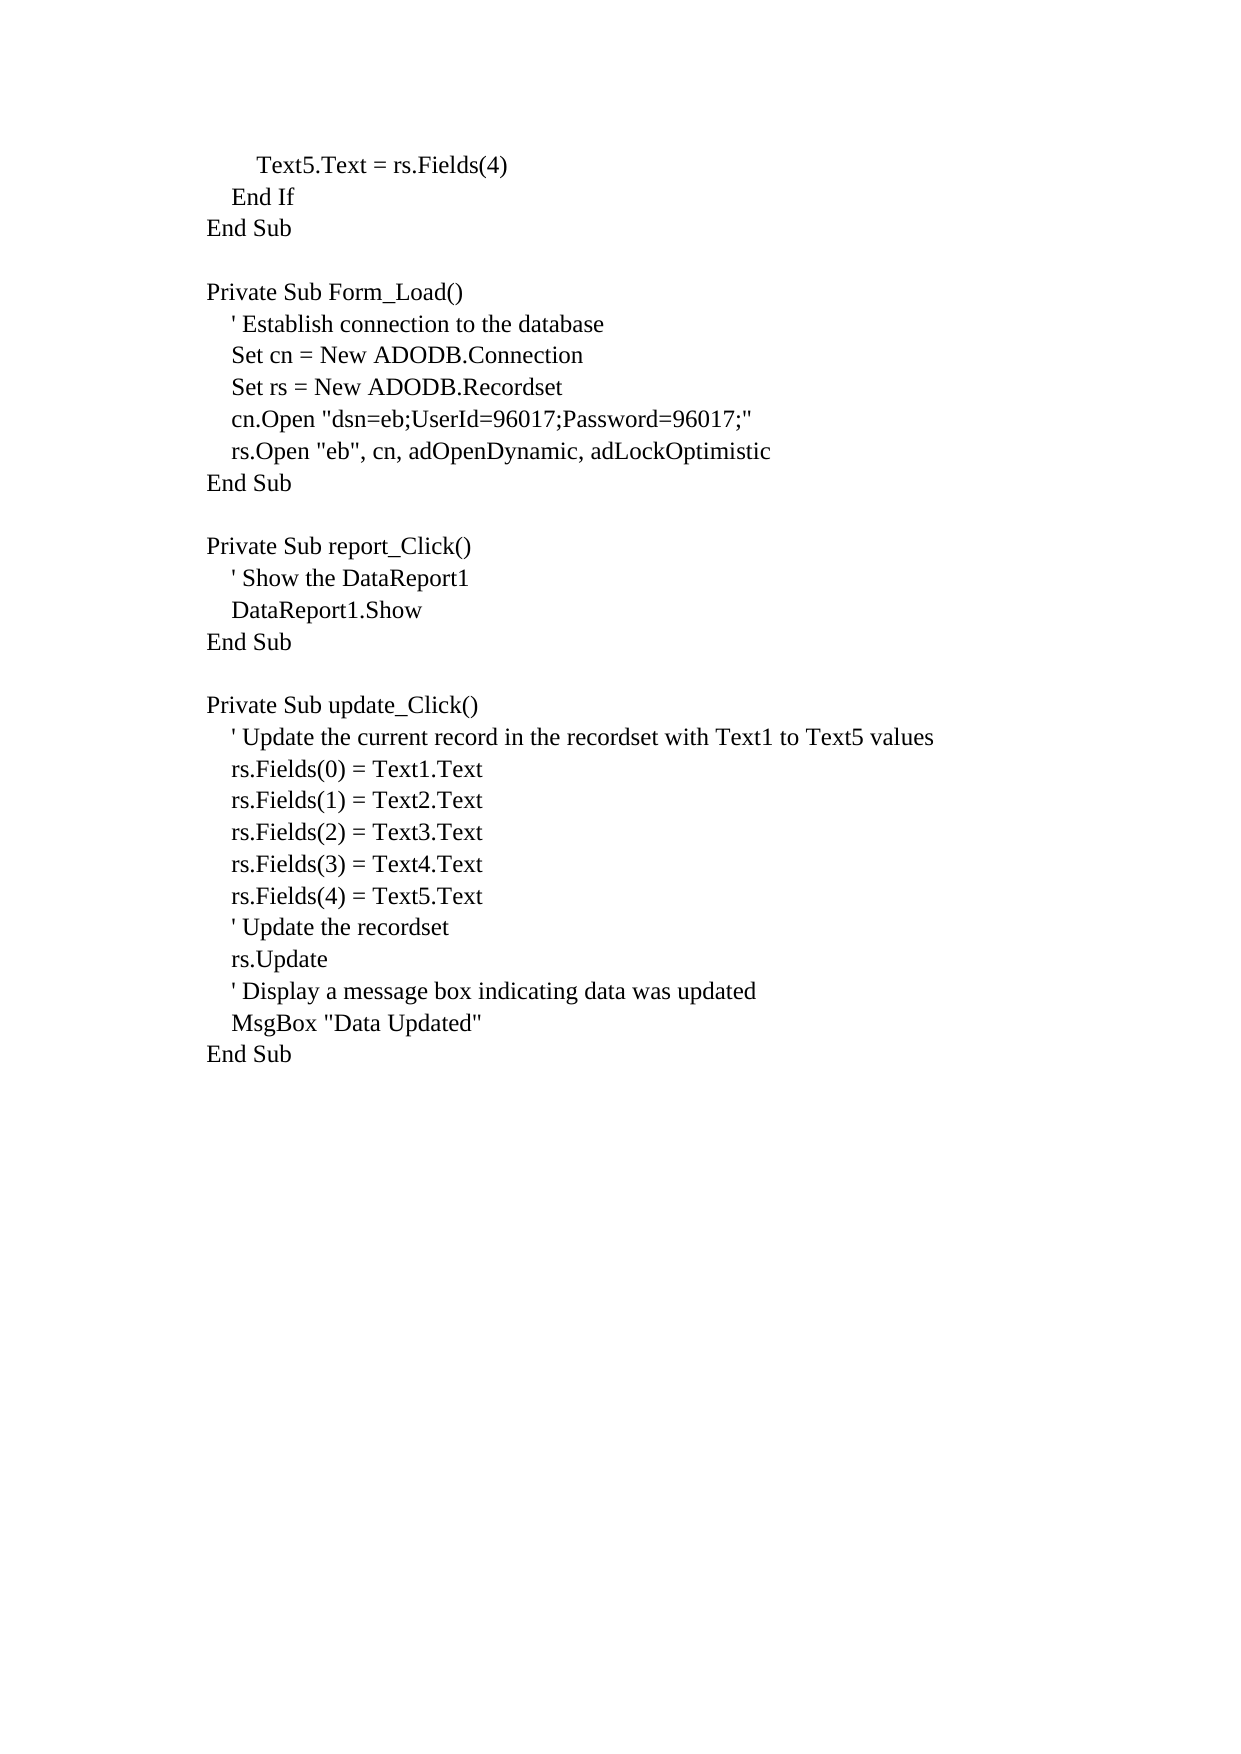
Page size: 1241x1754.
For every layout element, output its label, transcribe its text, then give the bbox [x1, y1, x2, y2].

text Private Sub report_Click() [206, 531, 1090, 560]
text ' Show the DataReport1 [206, 563, 1090, 592]
text MsgBox "Data Updated" [206, 1008, 1090, 1037]
text End Sub [206, 468, 1090, 496]
text rs.Update [206, 944, 1090, 973]
text DataReport1.Show [206, 595, 1090, 623]
text ' Establish connection to the database [206, 309, 1090, 338]
text cn.Open "dsn=eb;UserId=96017;Password=96017;" [206, 404, 1090, 433]
text Set cn = New ADODB.Connection [206, 341, 1090, 369]
text rs.Fields(3) = Text4.Text [206, 849, 1090, 878]
text End If [206, 182, 1090, 211]
text End Sub [206, 213, 1090, 242]
text rs.Fields(1) = Text2.Text [206, 785, 1090, 814]
text Text5.Text = rs.Fields(4) [206, 150, 1090, 179]
text End Sub [206, 1039, 1090, 1068]
text ' Update the recordset [206, 912, 1090, 941]
text rs.Open "eb", cn, adOpenDynamic, adLockOptimistic [206, 436, 1090, 465]
text rs.Fields(2) = Text3.Text [206, 817, 1090, 846]
text Set rs = New ADODB.Recordset [206, 372, 1090, 401]
text rs.Fields(0) = Text1.Text [206, 754, 1090, 782]
text Private Sub Form_Load() [206, 277, 1090, 306]
text Private Sub update_Click() [206, 690, 1090, 719]
text End Sub [206, 627, 1090, 655]
text ' Update the current record in the recordset with Text1 to Text5 values [206, 722, 1090, 751]
text rs.Fields(4) = Text5.Text [206, 881, 1090, 909]
text ' Display a message box indicating data was updated [206, 976, 1090, 1005]
